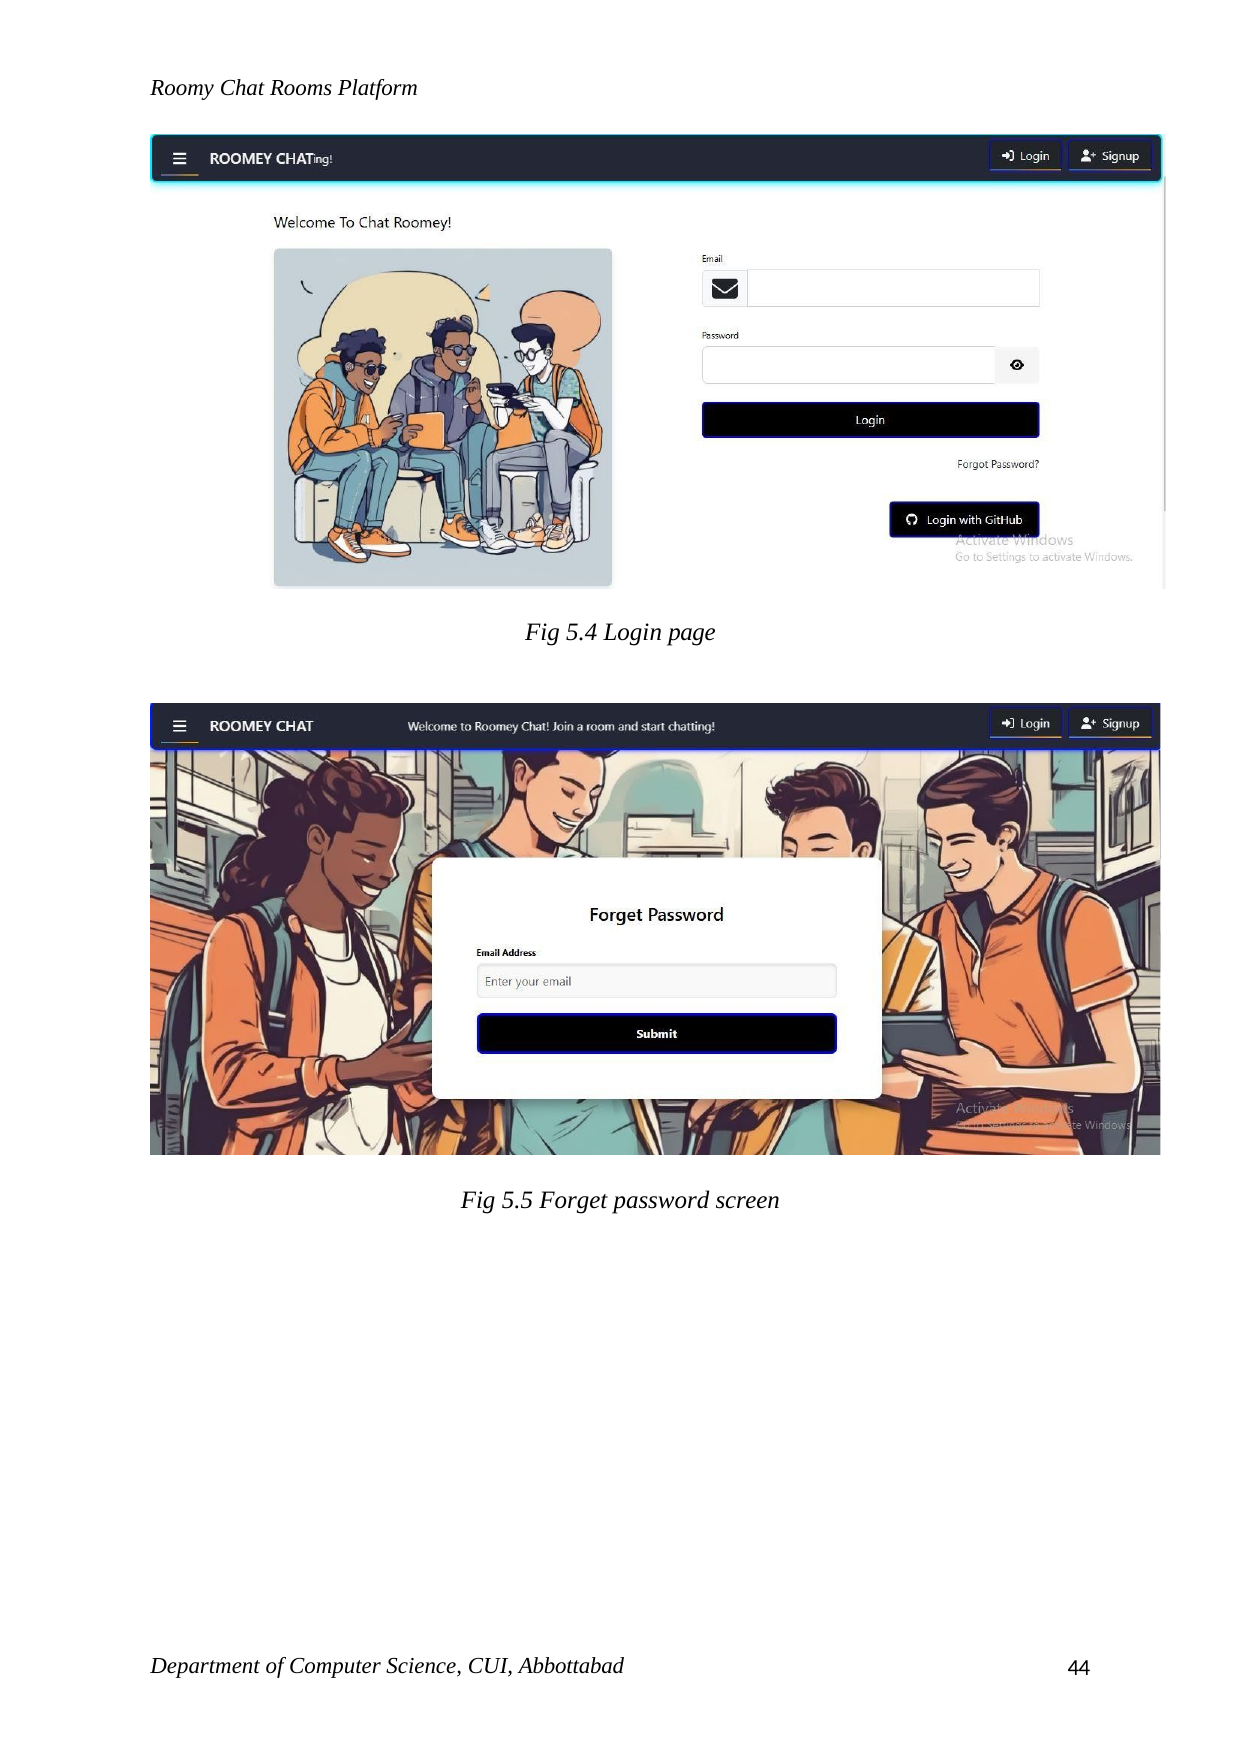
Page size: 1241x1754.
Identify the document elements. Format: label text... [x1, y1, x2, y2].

text Fig 5.4 Login page [150, 617, 1091, 646]
text Fig 5.5 Forget password screen [150, 1186, 1090, 1214]
picture [150, 134, 1166, 589]
picture [150, 703, 1161, 1155]
